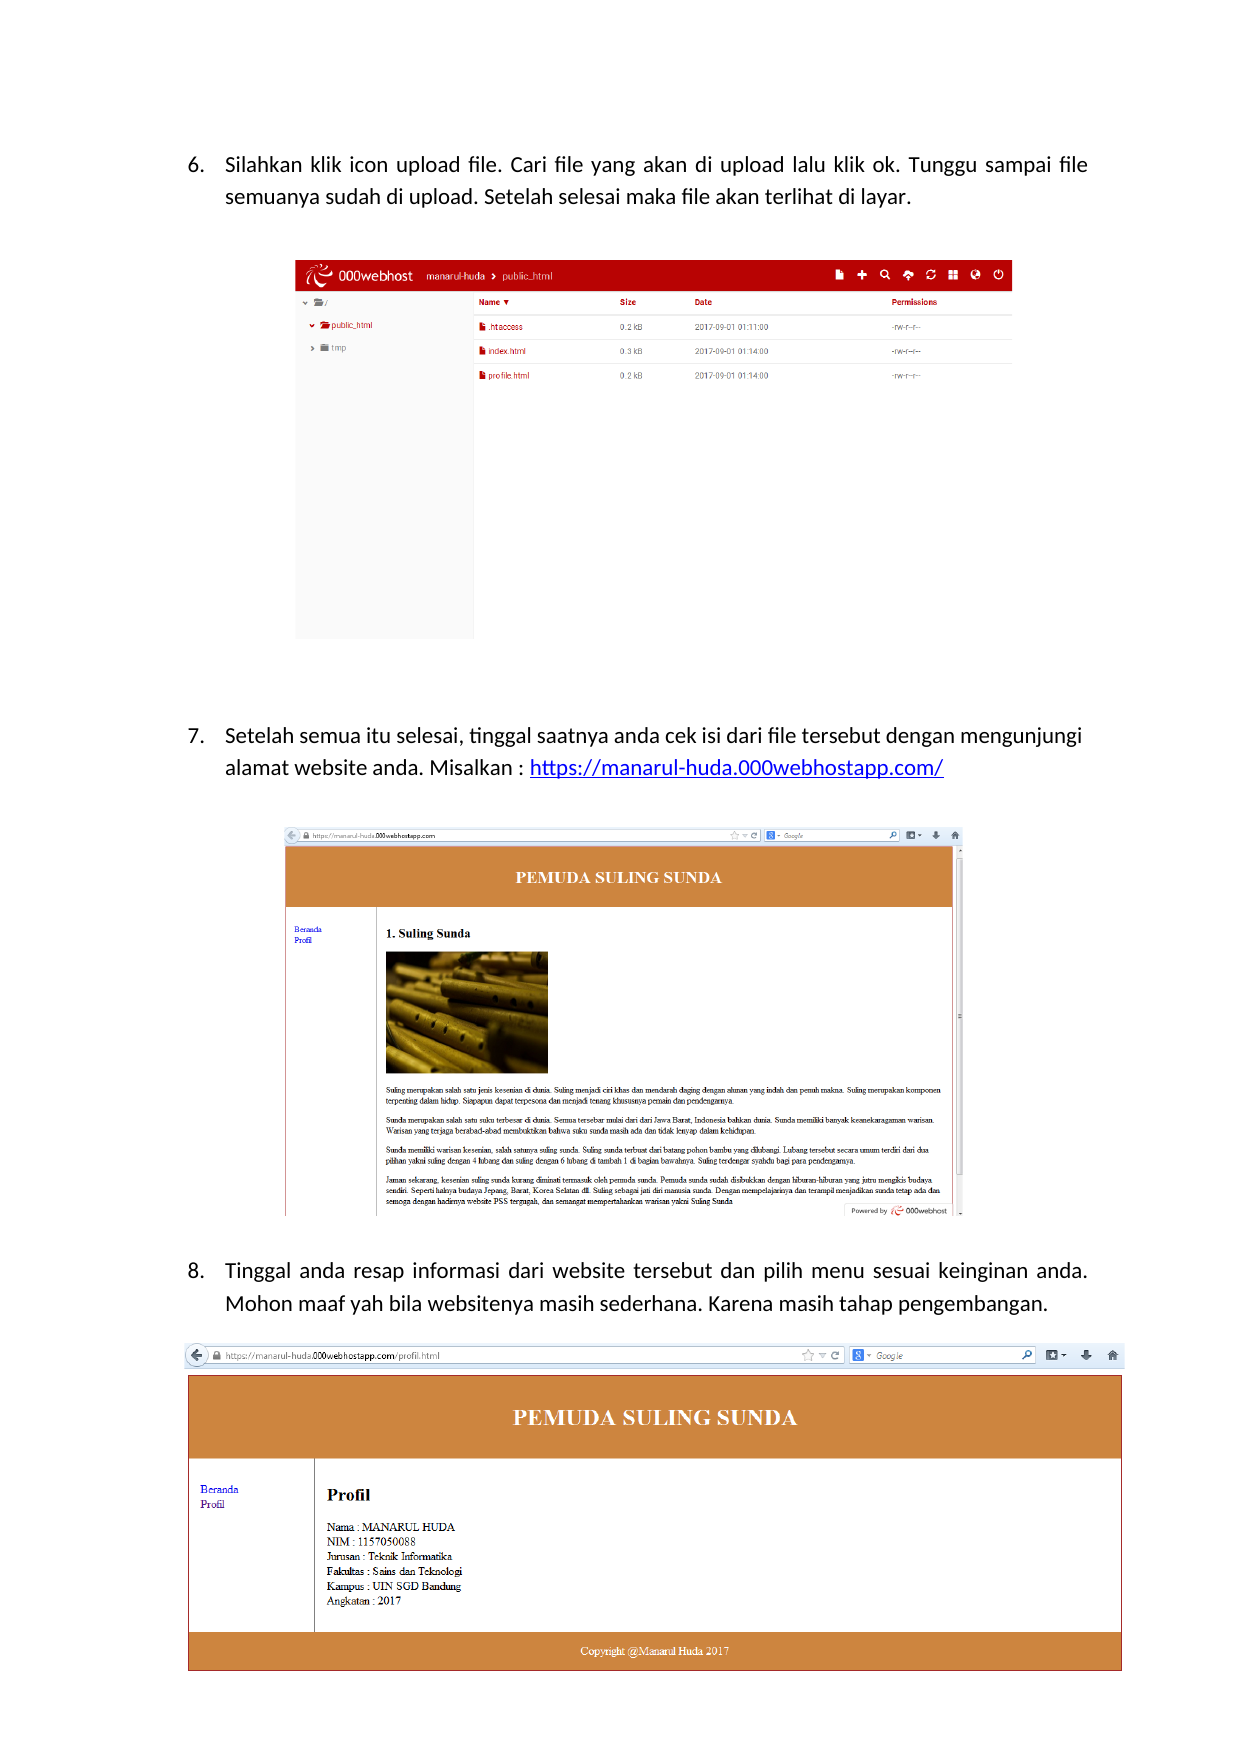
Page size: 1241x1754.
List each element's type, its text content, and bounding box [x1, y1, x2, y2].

list Setelah semua itu selesai, tinggal saatnya anda cek isi dari file tersebut dengan mengunjungi alamat website anda. Misalkan : https://manarul-huda.000webhostapp.com/ [187, 721, 1090, 781]
picture [295, 260, 1013, 639]
picture [184, 1343, 1125, 1754]
list Tinggal anda resap informasi dari website tersebut dan pilih menu sesuai keinginan anda. Mohon maaf yah bila websitenya masih sederhana. Karena masih tahap pengembangan. [187, 1257, 1090, 1317]
list Silahkan klik icon upload file. Cari file yang akan di upload lalu klik ok. Tunggu sampai file semuanya sudah di upload. Setelah selesai maka file akan terlihat di layar. [187, 150, 1090, 210]
picture [284, 827, 963, 1216]
